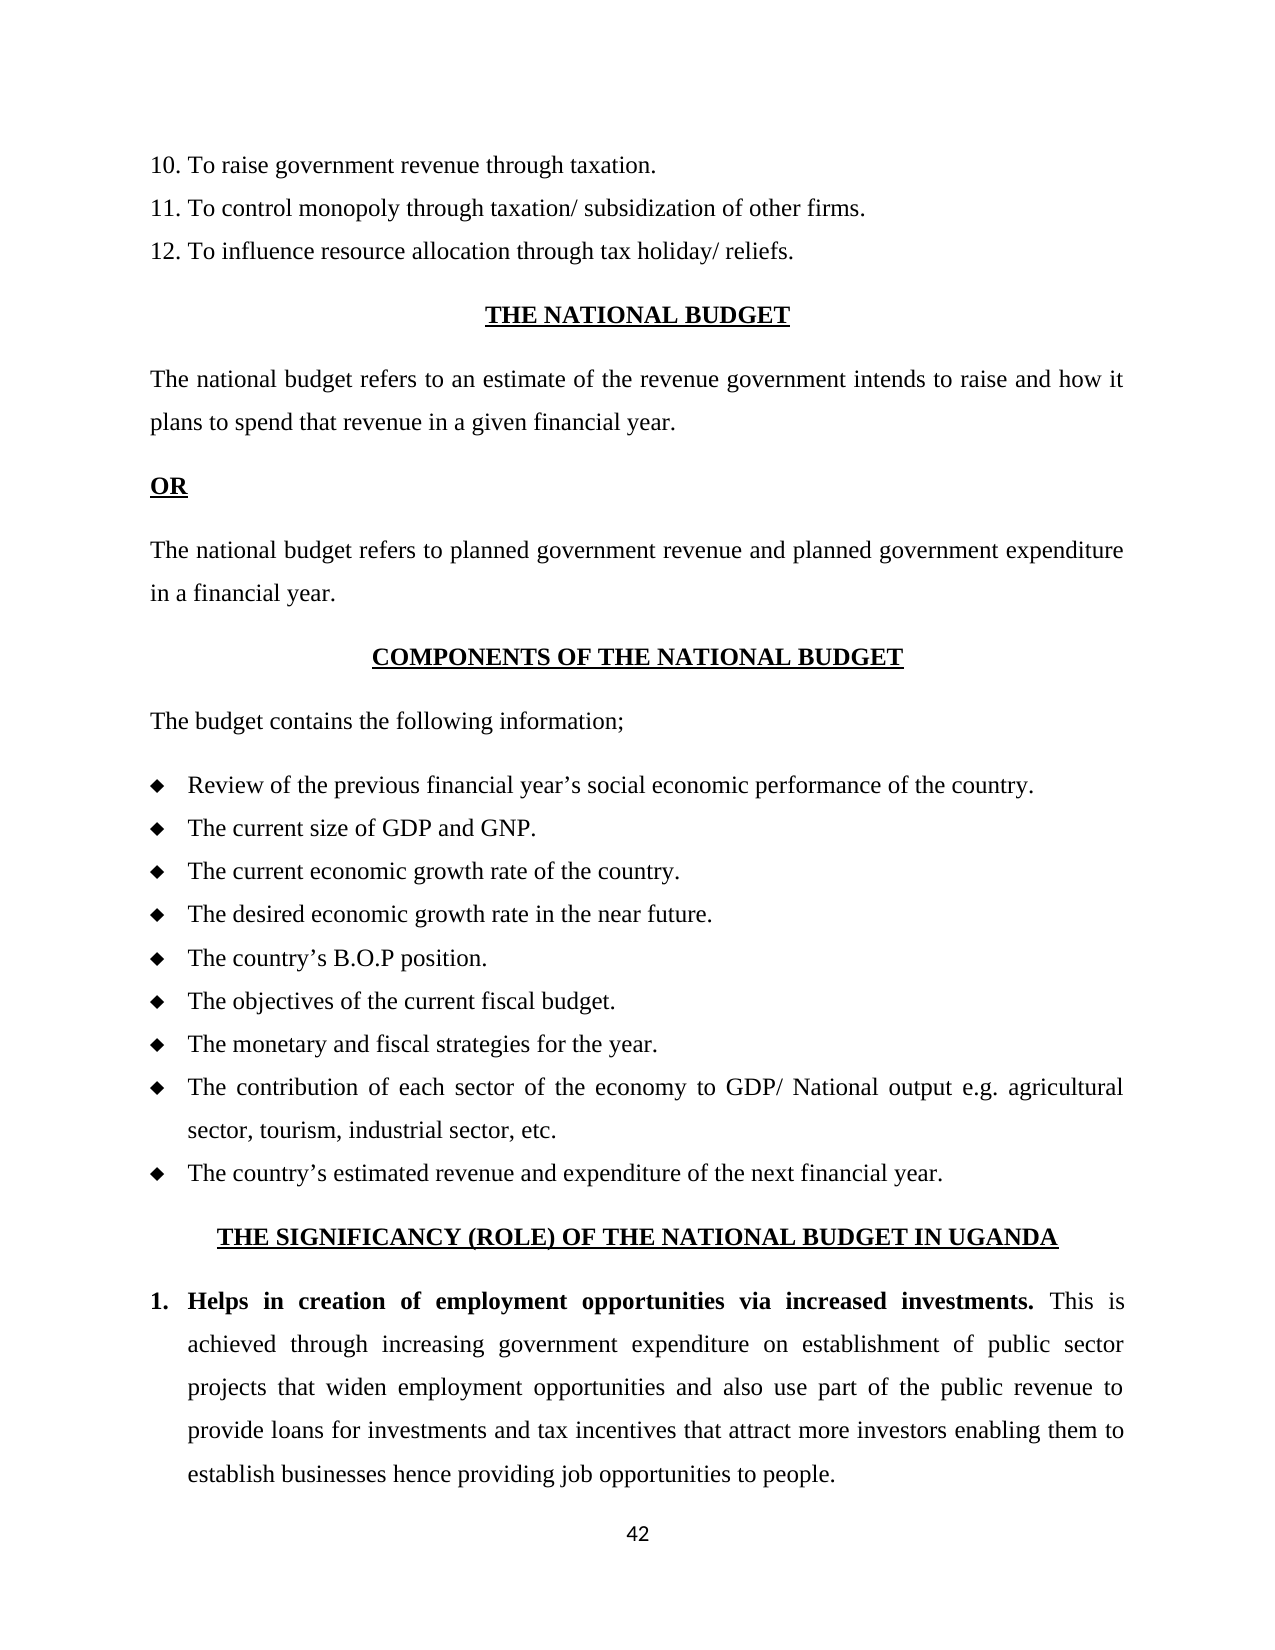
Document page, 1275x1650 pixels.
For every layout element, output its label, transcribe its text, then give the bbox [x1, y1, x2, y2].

text THE NATIONAL BUDGET [150, 300, 1125, 329]
text The budget contains the following information; [150, 706, 1125, 735]
text The national budget refers to planned government revenue and planned government expenditure in a financial year. [150, 535, 1125, 607]
text COMPONENTS OF THE NATIONAL BUDGET [150, 642, 1125, 671]
text The national budget refers to an estimate of the revenue government intends to raise and how it plans to spend that revenue in a given financial year. [150, 364, 1125, 436]
list Helps in creation of employment opportunities via increased investments. This is achieved through increasing government expenditure on establishment of public sector projects that widen employment opportunities and also use part of the public revenue to provide loans for investments and tax incentives that attract more investors enabling them to establish businesses hence providing job opportunities to people. [150, 1286, 1125, 1487]
list The contribution of each sector of the economy to GDP/ National output e.g. agricultural sector, tourism, industrial sector, etc. [150, 1072, 1125, 1144]
list The objectives of the current fiscal budget. [150, 986, 1125, 1014]
list To control monopoly through taxation/ subsidization of other firms. [150, 193, 1125, 222]
list The monetary and fiscal strategies for the year. [150, 1029, 1125, 1058]
list The country’s B.O.P position. [150, 943, 1125, 971]
list To raise government revenue through taxation. [150, 150, 1125, 179]
list The current economic growth rate of the country. [150, 856, 1125, 885]
text OR [150, 471, 1125, 500]
list The country’s estimated revenue and expenditure of the next financial year. [150, 1158, 1125, 1187]
list To influence resource allocation through tax holiday/ reliefs. [150, 236, 1125, 265]
list Review of the previous financial year’s social economic performance of the country. [150, 770, 1125, 799]
list The desired economic growth rate in the near future. [150, 899, 1125, 928]
text THE SIGNIFICANCY (ROLE) OF THE NATIONAL BUDGET IN UGANDA [150, 1222, 1125, 1251]
list The current size of GDP and GNP. [150, 813, 1125, 842]
